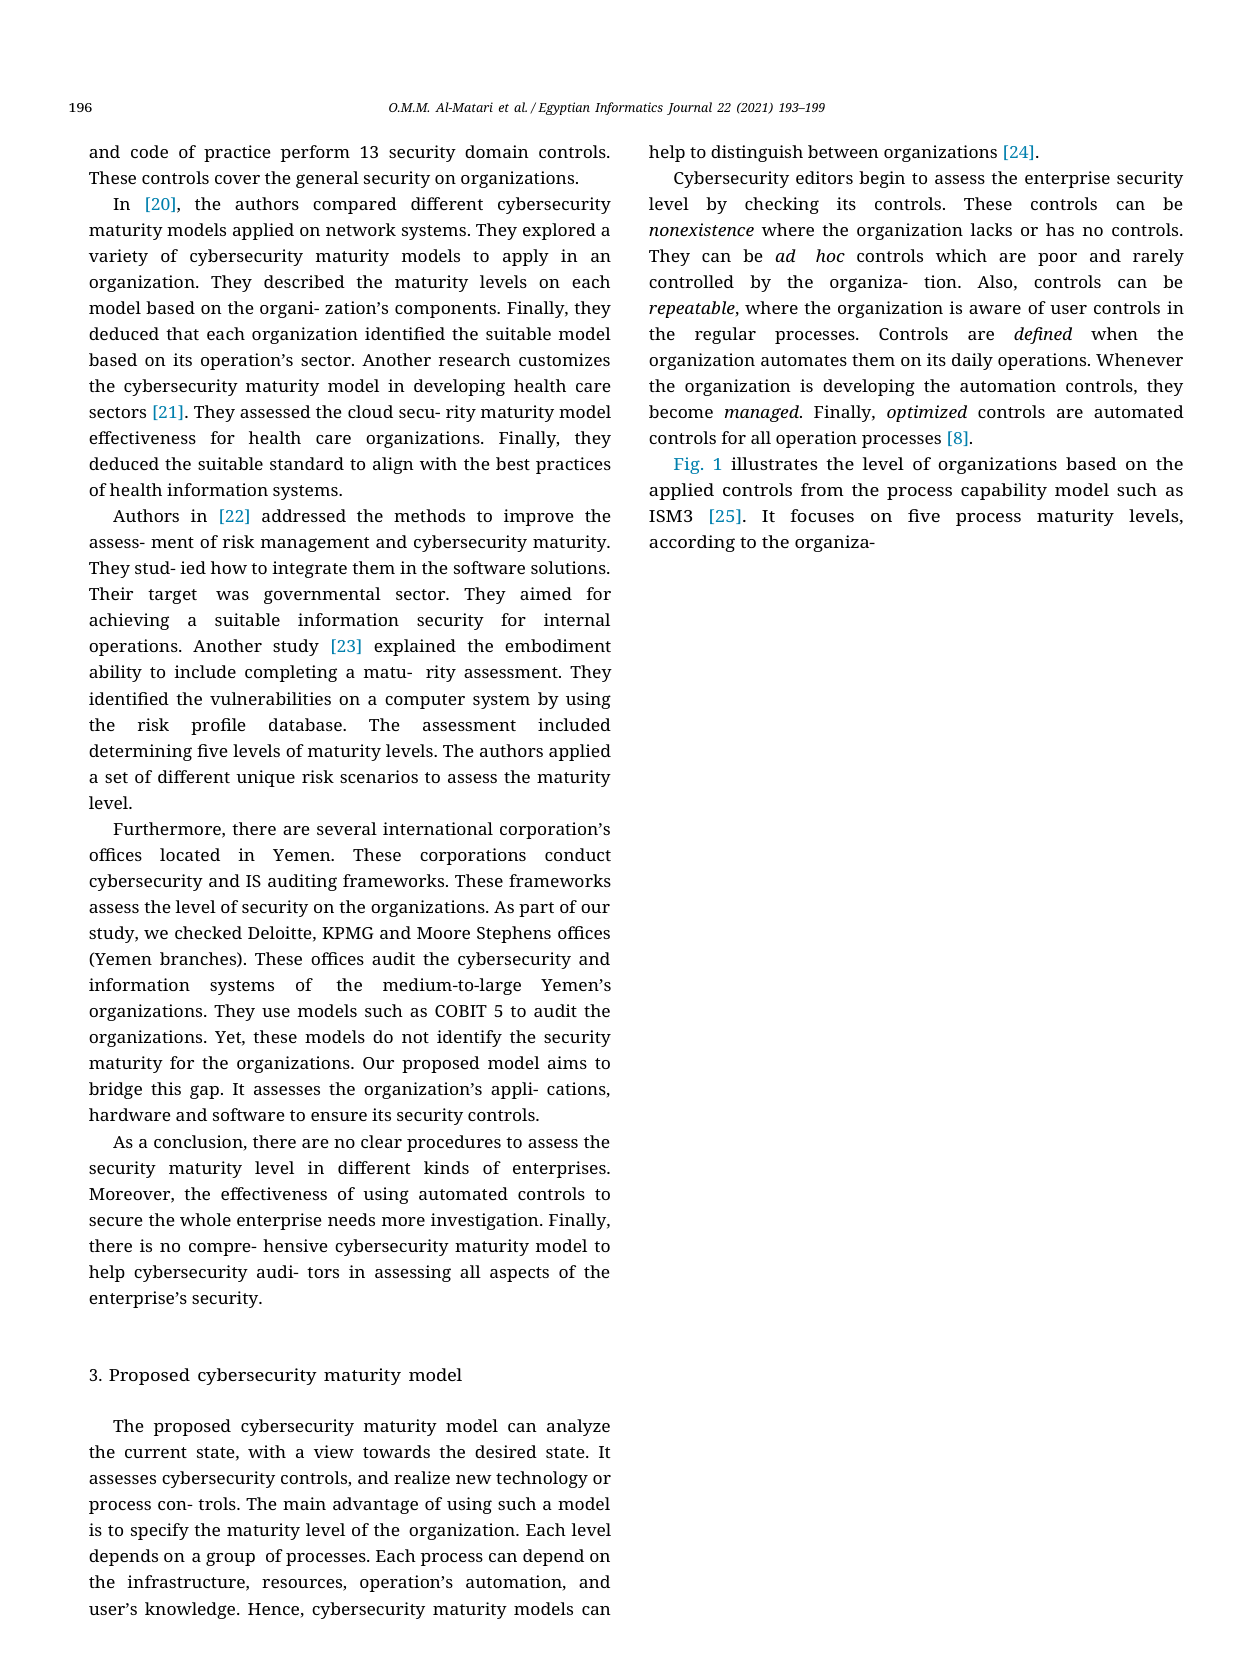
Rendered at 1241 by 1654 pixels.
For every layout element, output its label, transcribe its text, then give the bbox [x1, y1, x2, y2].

text Fig. 1 illustrates the level of organizations based on the applied controls from the process capability model such as ISM3 [25]. It focuses on five process maturity levels, according to the organiza- [649, 453, 1184, 554]
list Proposed cybersecurity maturity model [89, 1364, 612, 1386]
text Furthermore, there are several international corporation’s offices located in Yemen. These corporations conduct cybersecurity and IS auditing frameworks. These frameworks assess the level of security on the organizations. As part of our study, we checked Deloitte, KPMG and Moore Stephens offices (Yemen branches). These offices audit the cybersecurity and information systems of the medium-to-large Yemen’s organizations. They use models such as COBIT 5 to audit the organizations. Yet, these models do not identify the security maturity for the organizations. Our proposed model aims to bridge this gap. It assesses the organization’s appli- cations, hardware and software to ensure its security controls. [88, 818, 612, 1127]
text and code of practice perform 13 security domain controls. These controls cover the general security on organizations. [88, 140, 612, 189]
text In [20], the authors compared different cybersecurity maturity models applied on network systems. They explored a variety of cybersecurity maturity models to apply in an organization. They described the maturity levels on each model based on the organi- zation’s components. Finally, they deduced that each organization identified the suitable model based on its operation’s sector. Another research customizes the cybersecurity maturity model in developing health care sectors [21]. They assessed the cloud secu- rity maturity model effectiveness for health care organizations. Finally, they deduced the suitable standard to align with the best practices of health information systems. [88, 192, 612, 501]
picture [1017, 146, 1024, 156]
text As a conclusion, there are no clear procedures to assess the security maturity level in different kinds of enterprises. Moreover, the effectiveness of using automated controls to secure the whole enterprise needs more investigation. Finally, there is no compre- hensive cybersecurity maturity model to help cybersecurity audi- tors in assessing all aspects of the enterprise’s security. [88, 1130, 612, 1309]
text The proposed cybersecurity maturity model can analyze the current state, with a view towards the desired state. It assesses cybersecurity controls, and realize new technology or process con- trols. The main advantage of using such a model is to specify the maturity level of the organization. Each level depends on a group of processes. Each process can depend on the infrastructure, resources, operation’s automation, and user’s knowledge. Hence, cybersecurity maturity models can help to distinguish between organizations [24]. [88, 1415, 612, 1620]
text Authors in [22] addressed the methods to improve the assess- ment of risk management and cybersecurity maturity. They stud- ied how to integrate them in the software solutions. Their target was governmental sector. They aimed for achieving a suitable information security for internal operations. Another study [23] explained the embodiment ability to include completing a matu- rity assessment. They identified the vulnerabilities on a computer system by using the risk profile database. The assessment included determining five levels of maturity levels. The authors applied a set of different unique risk scenarios to assess the maturity level. [88, 505, 612, 814]
text Cybersecurity editors begin to assess the enterprise security level by checking its controls. These controls can be nonexistence where the organization lacks or has no controls. They can be ad hoc controls which are poor and rarely controlled by the organiza- tion. Also, controls can be repeatable, where the organization is aware of user controls in the regular processes. Controls are defined when the organization automates them on its daily operations. Whenever the organization is developing the automation controls, they become managed. Finally, optimized controls are automated controls for all operation processes [8]. [649, 166, 1184, 449]
